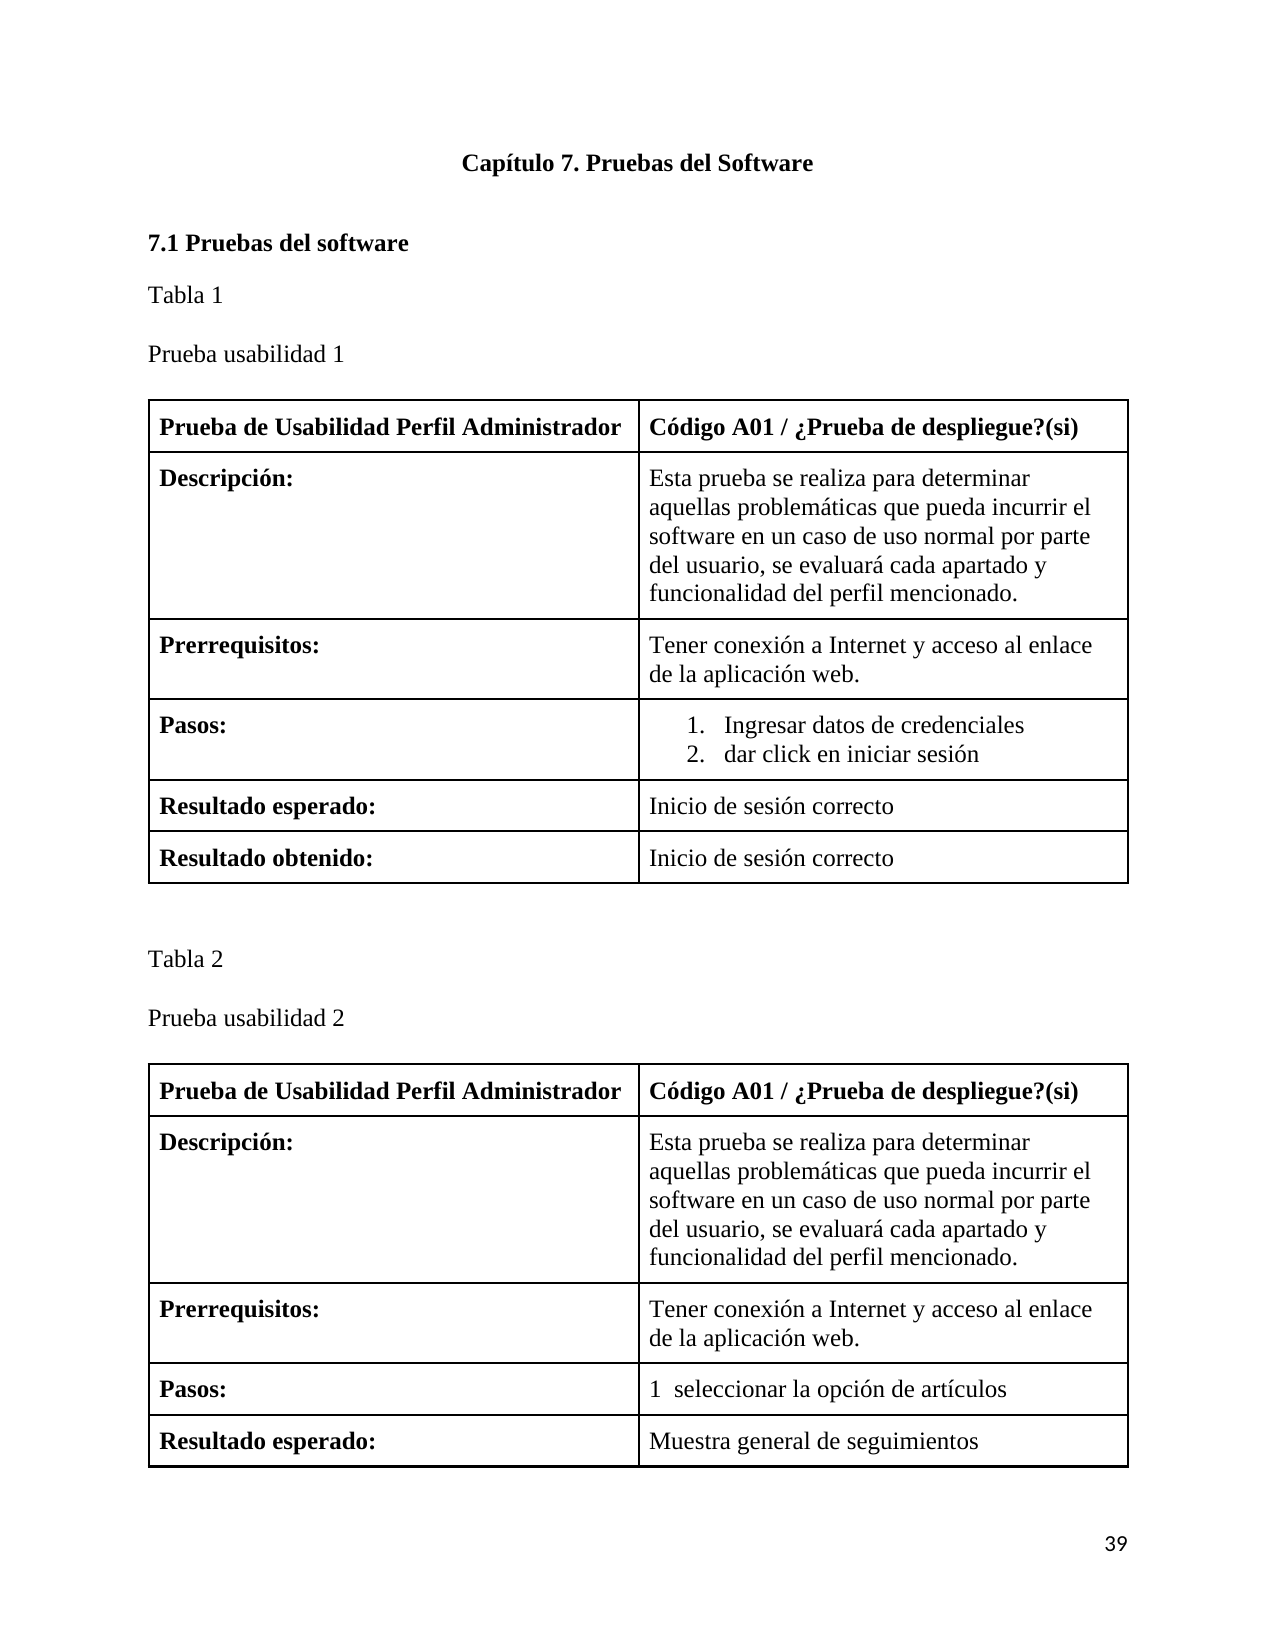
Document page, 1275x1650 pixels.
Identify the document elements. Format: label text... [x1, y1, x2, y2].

table_cell Inicio de sesión correcto [640, 781, 1127, 830]
text Tabla 2 [148, 944, 1127, 972]
table_header Código A01 / ¿Prueba de despliegue?(si) [640, 401, 1127, 451]
text Tabla 1 [148, 280, 1127, 308]
table_header Código A01 / ¿Prueba de despliegue?(si) [640, 1065, 1127, 1115]
table_cell Ingresar datos de credenciales dar click en iniciar sesión [640, 700, 1127, 778]
subtitle Capítulo 7. Pruebas del Software [148, 148, 1127, 176]
table_cell Pasos: [150, 1364, 638, 1414]
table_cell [640, 1416, 1127, 1465]
table_cell Descripción: [150, 453, 638, 618]
text Prueba usabilidad 2 [148, 1003, 1127, 1032]
table_cell Prerrequisitos: [150, 620, 638, 698]
table_cell Resultado esperado: [150, 1416, 638, 1465]
table_cell 1 seleccionar la opción de artículos [640, 1364, 1127, 1414]
table_header Prueba de Usabilidad Perfil Administrador [150, 1065, 638, 1115]
table_cell Pasos: [150, 700, 638, 778]
table_cell Resultado obtenido: [150, 832, 638, 882]
table_cell Tener conexión a Internet y acceso al enlace de la aplicación web. [640, 620, 1127, 698]
table_cell Prerrequisitos: [150, 1284, 638, 1362]
table_cell Inicio de sesión correcto [640, 832, 1127, 882]
table_cell Tener conexión a Internet y acceso al enlace de la aplicación web. [640, 1284, 1127, 1362]
subtitle 7.1 Pruebas del software [148, 228, 1127, 257]
table_cell Resultado esperado: [150, 781, 638, 830]
table_cell Descripción: [150, 1117, 638, 1282]
text Prueba usabilidad 1 [148, 339, 1127, 368]
table_header Prueba de Usabilidad Perfil Administrador [150, 401, 638, 451]
